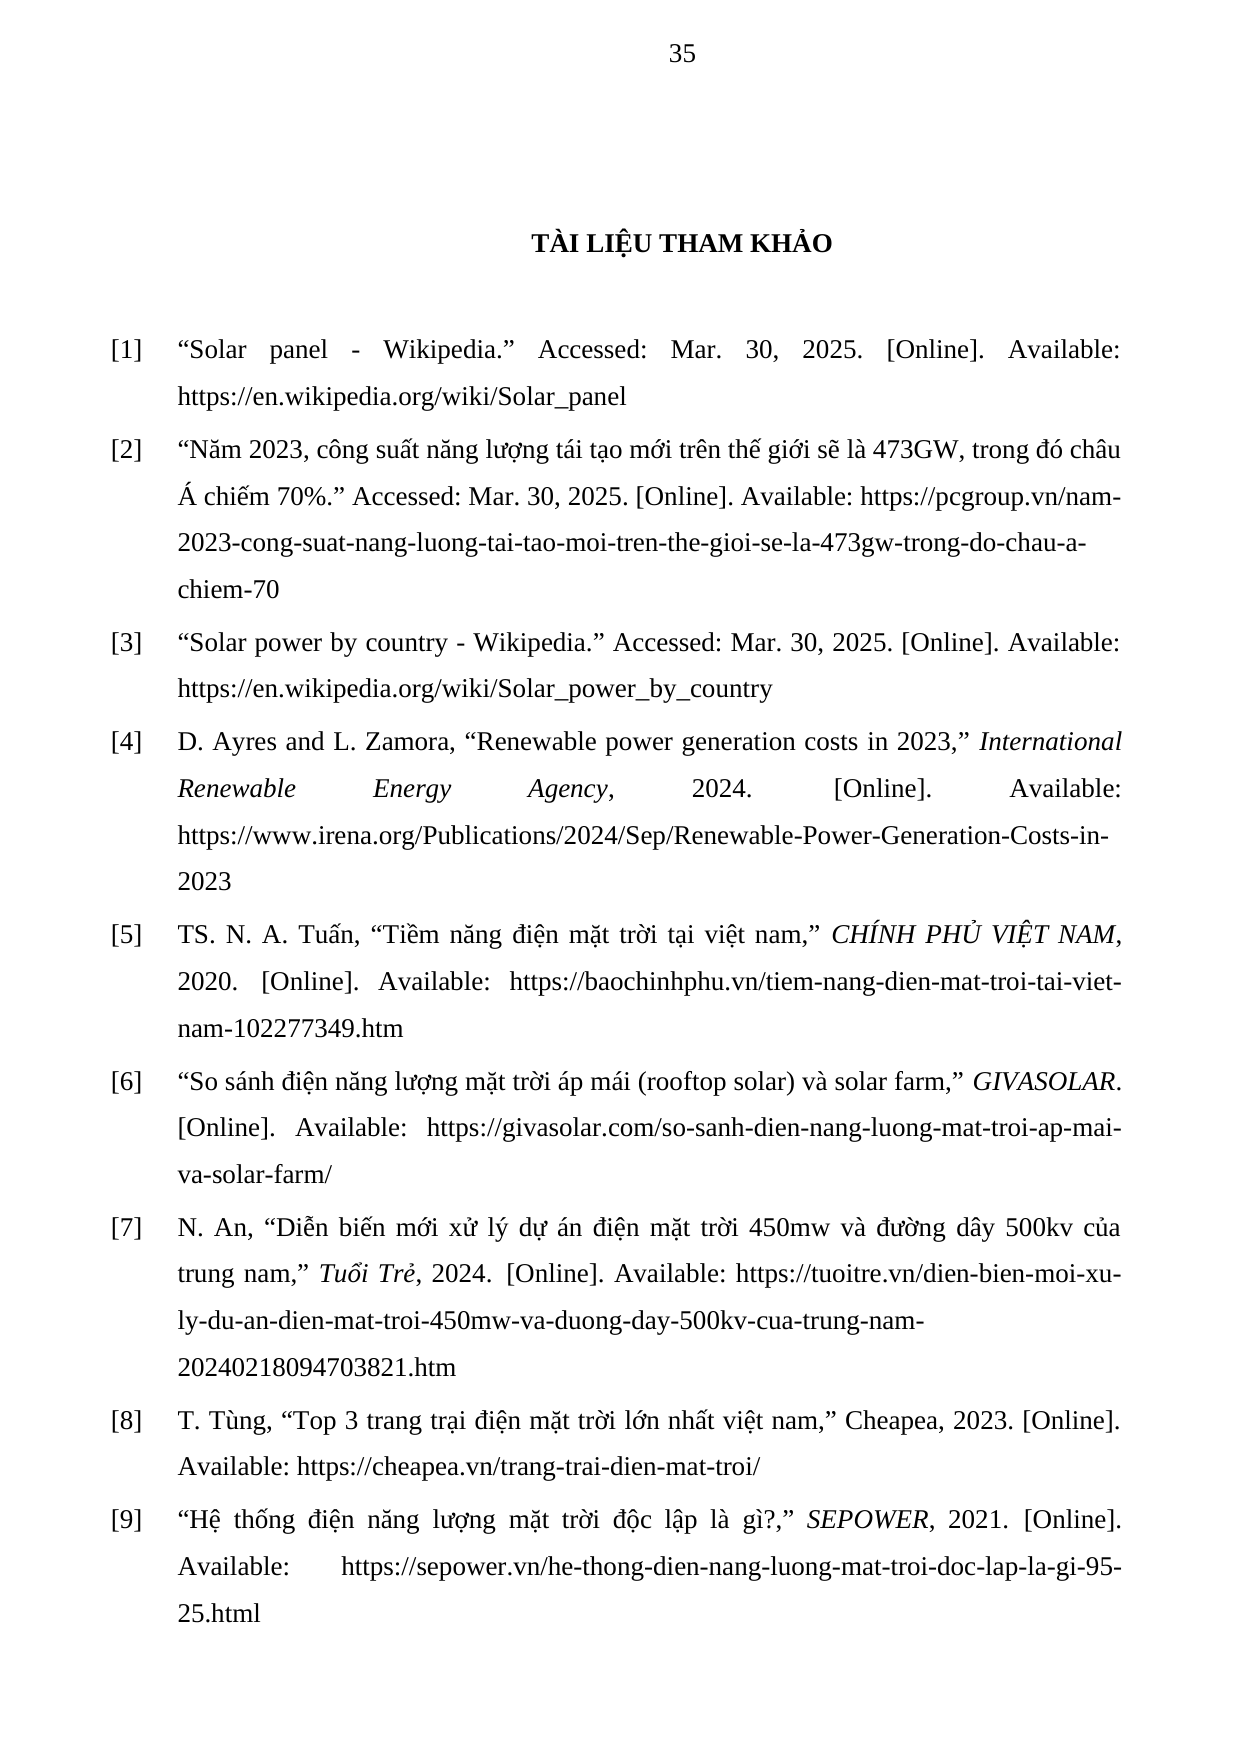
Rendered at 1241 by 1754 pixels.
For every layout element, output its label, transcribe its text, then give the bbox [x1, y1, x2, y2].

text TÀI LIỆU THAM KHẢO [177, 227, 1122, 259]
